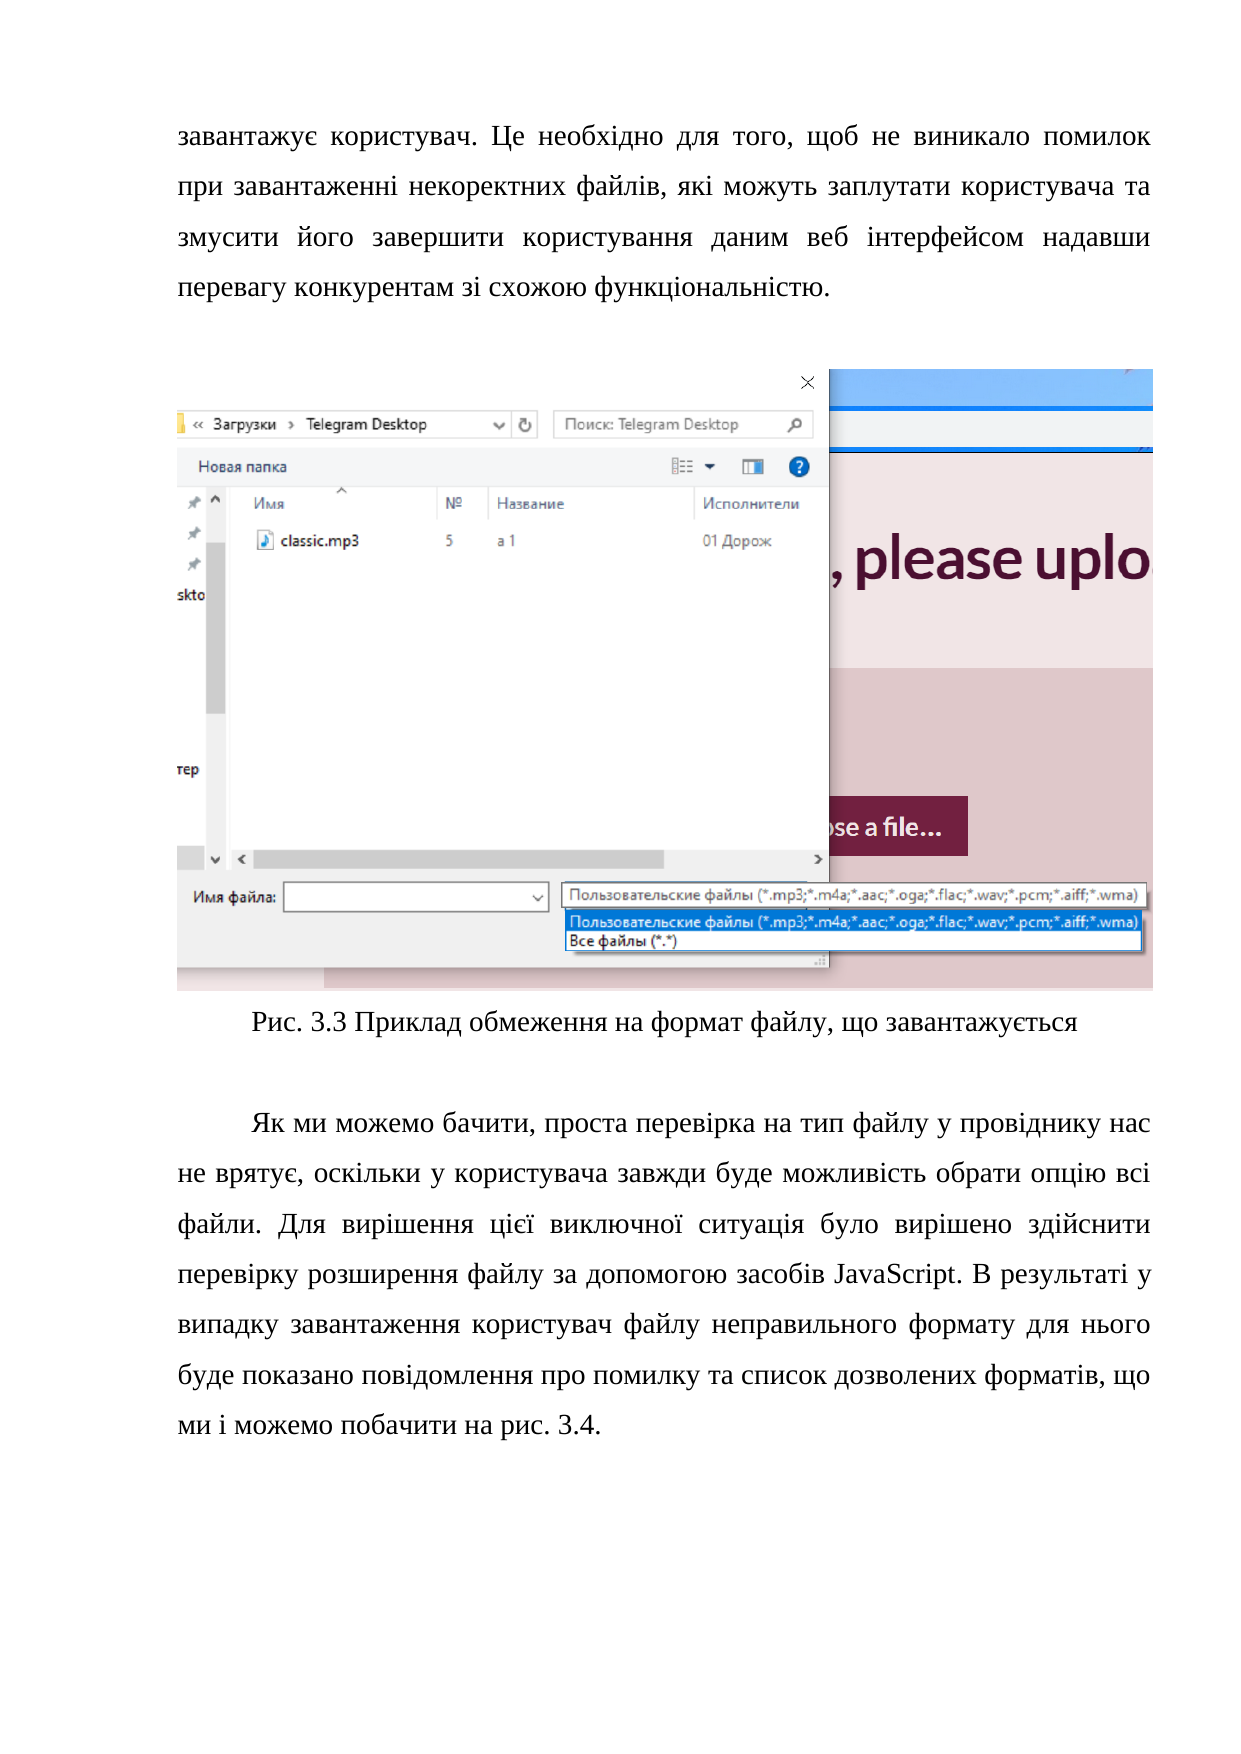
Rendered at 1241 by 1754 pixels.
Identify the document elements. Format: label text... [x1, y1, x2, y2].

text Як ми можемо бачити, проста перевірка на тип файлу у провіднику нас не врятує, оскільки у користувача завжди буде можливість обрати опцію всі файли. Для вирішення цієї виключної ситуація було вирішено здійснити перевірку розширення файлу за допомогою засобів JavaScript. В результаті у випадку завантаження користувач файлу неправильного формату для нього буде показано повідомлення про помилку та список дозволених форматів, що ми і можемо побачити на рис. 3.4. [177, 1105, 1152, 1441]
text Рис. 3.3 Приклад обмеження на формат файлу, що завантажується [177, 1004, 1152, 1038]
picture [177, 369, 1153, 991]
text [177, 118, 1152, 303]
